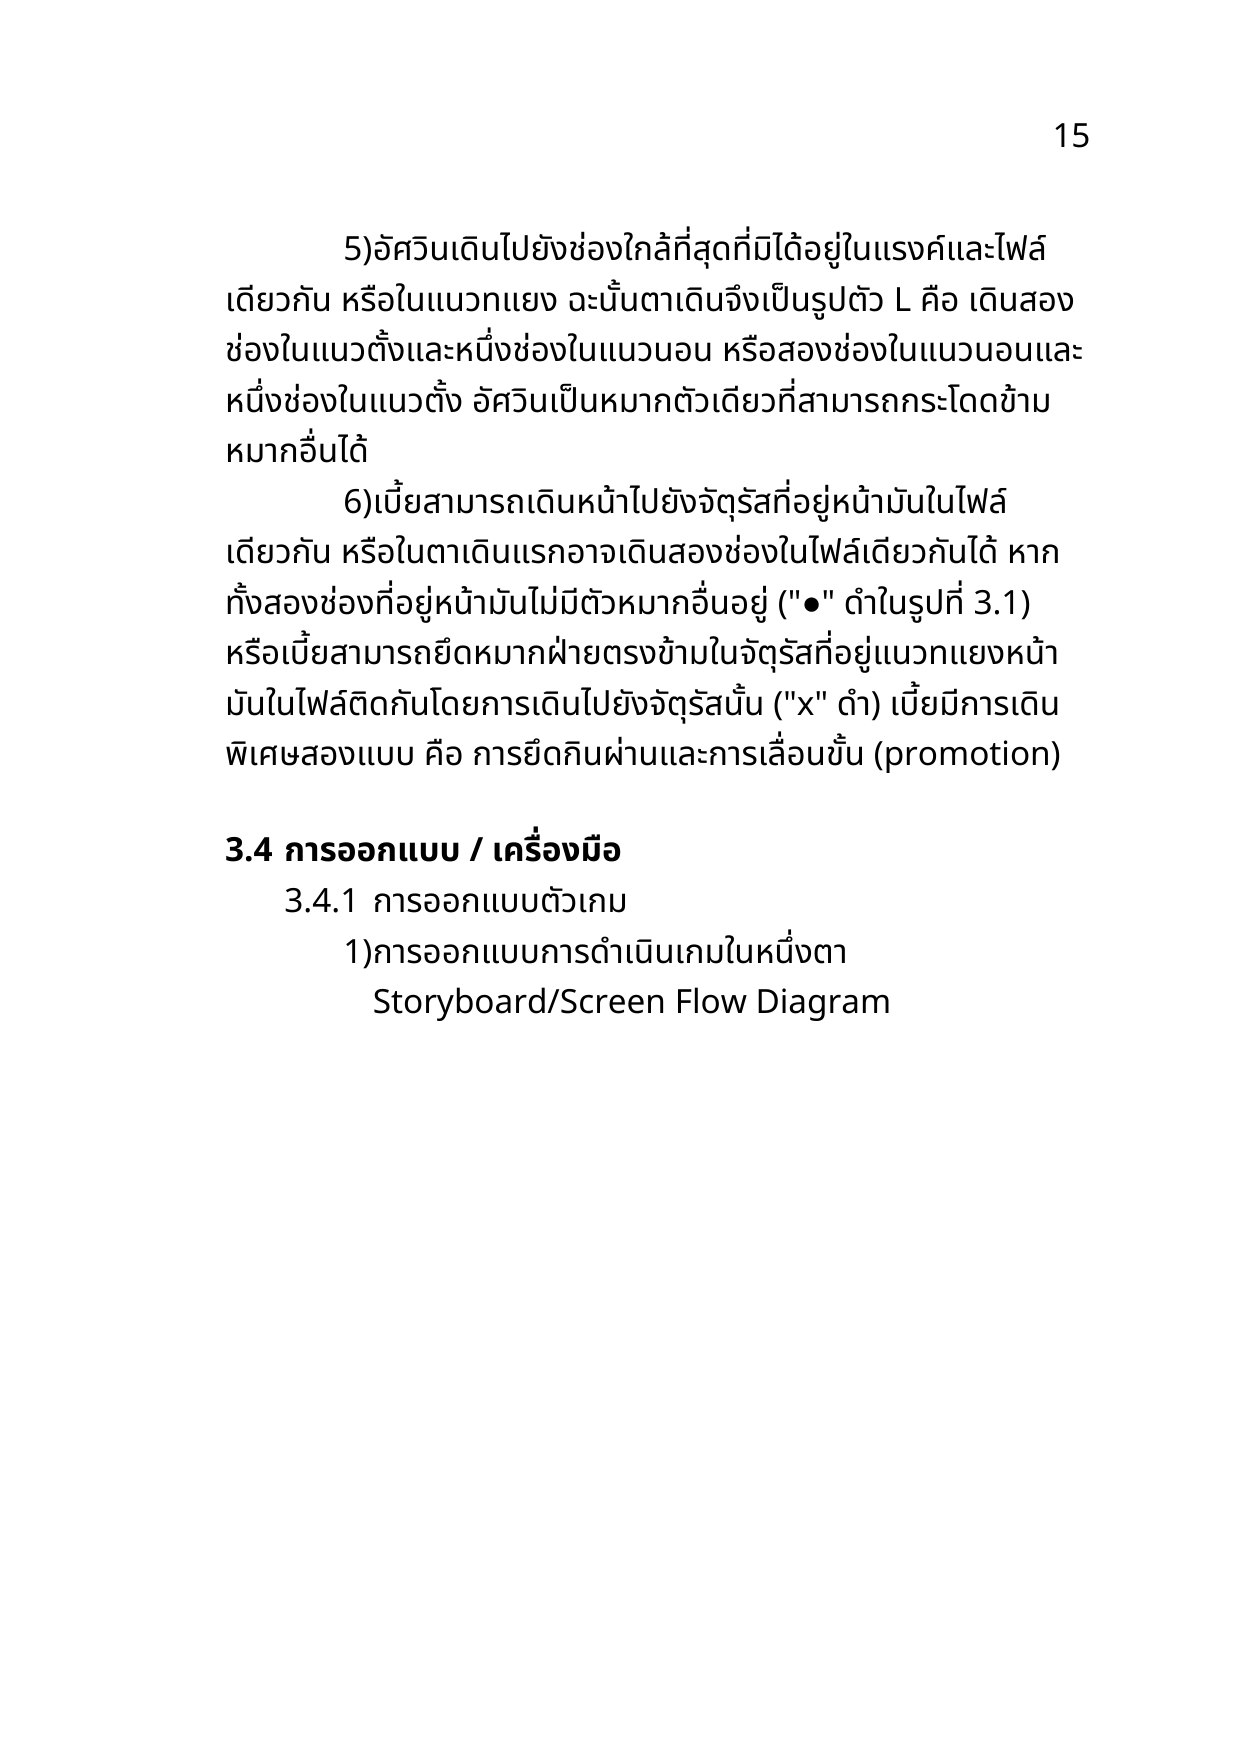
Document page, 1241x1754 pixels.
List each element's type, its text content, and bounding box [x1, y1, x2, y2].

text 6) เบี้ยสามารถเดินหน้าไปยังจัตุรัสที่อยู่หน้ามันในไฟล์เดียวกัน หรือในตาเดินแรกอาจเดินสองช่องในไฟล์เดียวกันได้ หากทั้งสองช่องที่อยู่หน้ามันไม่มีตัวหมากอื่นอยู่ ("●" ดำในรูปที่ 3.1) หรือเบี้ยสามารถยึดหมากฝ่ายตรงข้ามในจัตุรัสที่อยู่แนวทแยงหน้ามันในไฟล์ติดกันโดยการเดินไปยังจัตุรัสนั้น ("x" ดำ) เบี้ยมีการเดินพิเศษสองแบบ คือ การยึดกินผ่านและการเลื่อนขั้น (promotion) [225, 477, 1090, 781]
text 5) อัศวินเดินไปยังช่องใกล้ที่สุดที่มิได้อยู่ในแรงค์และไฟล์เดียวกัน หรือในแนวทแยง ฉะนั้นตาเดินจึงเป็นรูปตัว L คือ เดินสองช่องในแนวตั้งและหนึ่งช่องในแนวนอน หรือสองช่องในแนวนอนและหนึ่งช่องในแนวตั้ง อัศวินเป็นหมากตัวเดียวที่สามารถกระโดดข้ามหมากอื่นได้ [225, 225, 1090, 477]
subtitle 3.4 การออกแบบ / เครื่องมือ [225, 826, 1090, 877]
text Storyboard/Screen Flow Diagram [225, 978, 1090, 1023]
text 3.4.1 การออกแบบตัวเกม [225, 877, 1090, 927]
text 1) การออกแบบการดำเนินเกมในหนึ่งตา [225, 927, 1090, 978]
